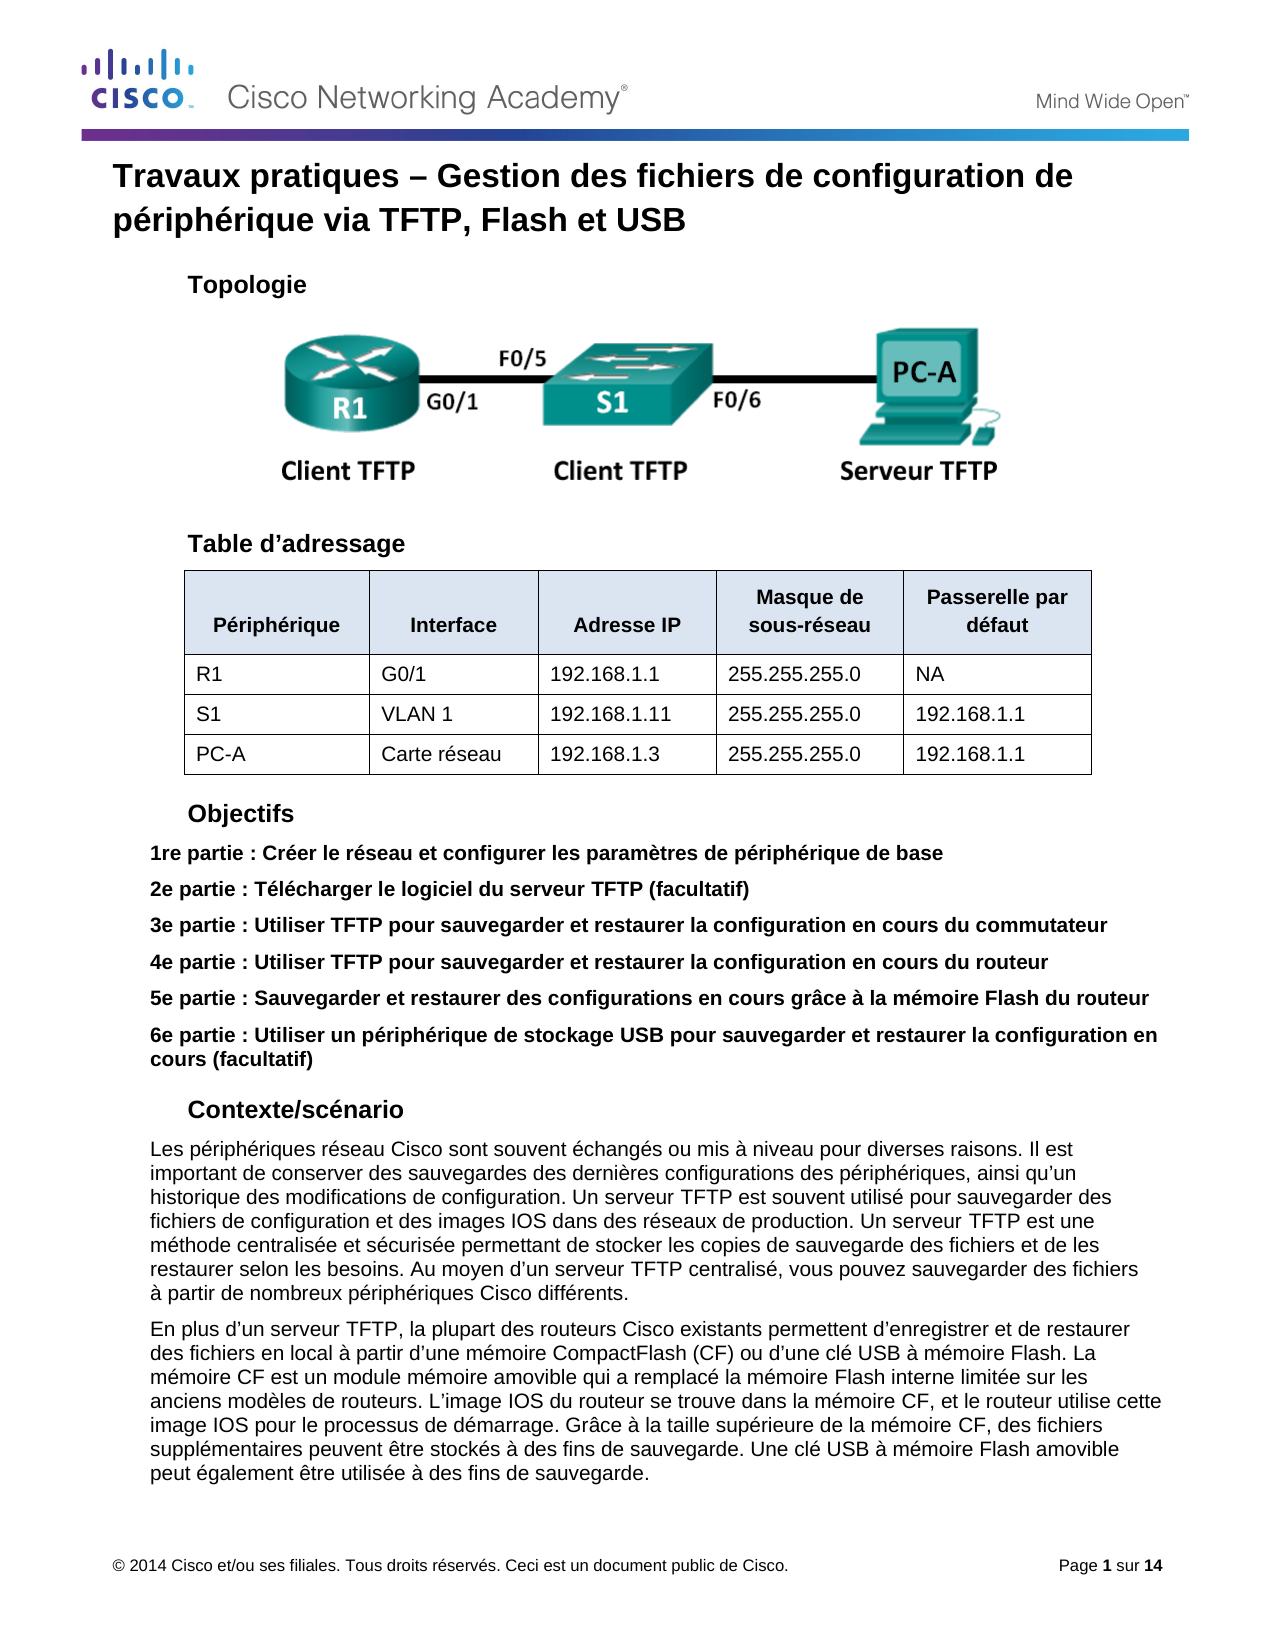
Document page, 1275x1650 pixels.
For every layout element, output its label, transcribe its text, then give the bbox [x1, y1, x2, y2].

table_cell 255.255.255.0 [717, 695, 903, 734]
text 3e partie : Utiliser TFTP pour sauvegarder et restaurer la configuration en cours du commutateur [150, 913, 1162, 937]
text 1re partie : Créer le réseau et configurer les paramètres de périphérique de base [150, 840, 1162, 864]
table_cell Carte réseau [370, 735, 538, 773]
text Table d’adressage [112, 529, 1162, 558]
text 2e partie : Télécharger le logiciel du serveur TFTP (facultatif) [150, 877, 1162, 901]
picture [4, 29, 1266, 141]
table_cell 192.168.1.1 [904, 735, 1091, 773]
table_header Masque de sous-réseau [717, 571, 903, 654]
table_cell S1 [185, 695, 369, 734]
text 4e partie : Utiliser TFTP pour sauvegarder et restaurer la configuration en cours du routeur [150, 950, 1162, 974]
table_cell 255.255.255.0 [717, 655, 903, 694]
table_cell R1 [185, 655, 369, 694]
title Travaux pratiques – Gestion des fichiers de configuration de périphérique via TFTP, Flash et USB [112, 156, 1162, 239]
picture [257, 323, 1018, 501]
text Contexte/scénario [112, 1096, 1162, 1124]
table_cell VLAN 1 [370, 695, 538, 734]
table_header Passerelle par défaut [904, 571, 1091, 654]
table_cell PC-A [185, 735, 369, 773]
table_cell 192.168.1.1 [539, 655, 716, 694]
table_cell NA [904, 655, 1091, 694]
text 6e partie : Utiliser un périphérique de stockage USB pour sauvegarder et restaurer la configuration en cours (facultatif) [150, 1023, 1162, 1071]
table_header Interface [370, 571, 538, 654]
table_cell 192.168.1.11 [539, 695, 716, 734]
table_cell 192.168.1.1 [904, 695, 1091, 734]
table_cell G0/1 [370, 655, 538, 694]
table_header Adresse IP [539, 571, 716, 654]
table_header Périphérique [185, 571, 369, 654]
text Les périphériques réseau Cisco sont souvent échangés ou mis à niveau pour diverses raisons. Il est important de conserver des sauvegardes des dernières configurations des périphériques, ainsi qu’un historique des modifications de configuration. Un serveur TFTP est souvent utilisé pour sauvegarder des fichiers de configuration et des images IOS dans des réseaux de production. Un serveur TFTP est une méthode centralisée et sécurisée permettant de stocker les copies de sauvegarde des fichiers et de les restaurer selon les besoins. Au moyen d’un serveur TFTP centralisé, vous pouvez sauvegarder des fichiers à partir de nombreux périphériques Cisco différents. [150, 1137, 1162, 1304]
table_cell 192.168.1.3 [539, 735, 716, 773]
text Topologie [112, 269, 1162, 298]
table_cell 255.255.255.0 [717, 735, 903, 773]
text Objectifs [112, 799, 1162, 828]
text En plus d’un serveur TFTP, la plupart des routeurs Cisco existants permettent d’enregistrer et de restaurer des fichiers en local à partir d’une mémoire CompactFlash (CF) ou d’une clé USB à mémoire Flash. La mémoire CF est un module mémoire amovible qui a remplacé la mémoire Flash interne limitée sur les anciens modèles de routeurs. L’image IOS du routeur se trouve dans la mémoire CF, et le routeur utilise cette image IOS pour le processus de démarrage. Grâce à la taille supérieure de la mémoire CF, des fichiers supplémentaires peuvent être stockés à des fins de sauvegarde. Une clé USB à mémoire Flash amovible peut également être utilisée à des fins de sauvegarde. [150, 1317, 1162, 1485]
text 5e partie : Sauvegarder et restaurer des configurations en cours grâce à la mémoire Flash du routeur [150, 986, 1162, 1010]
